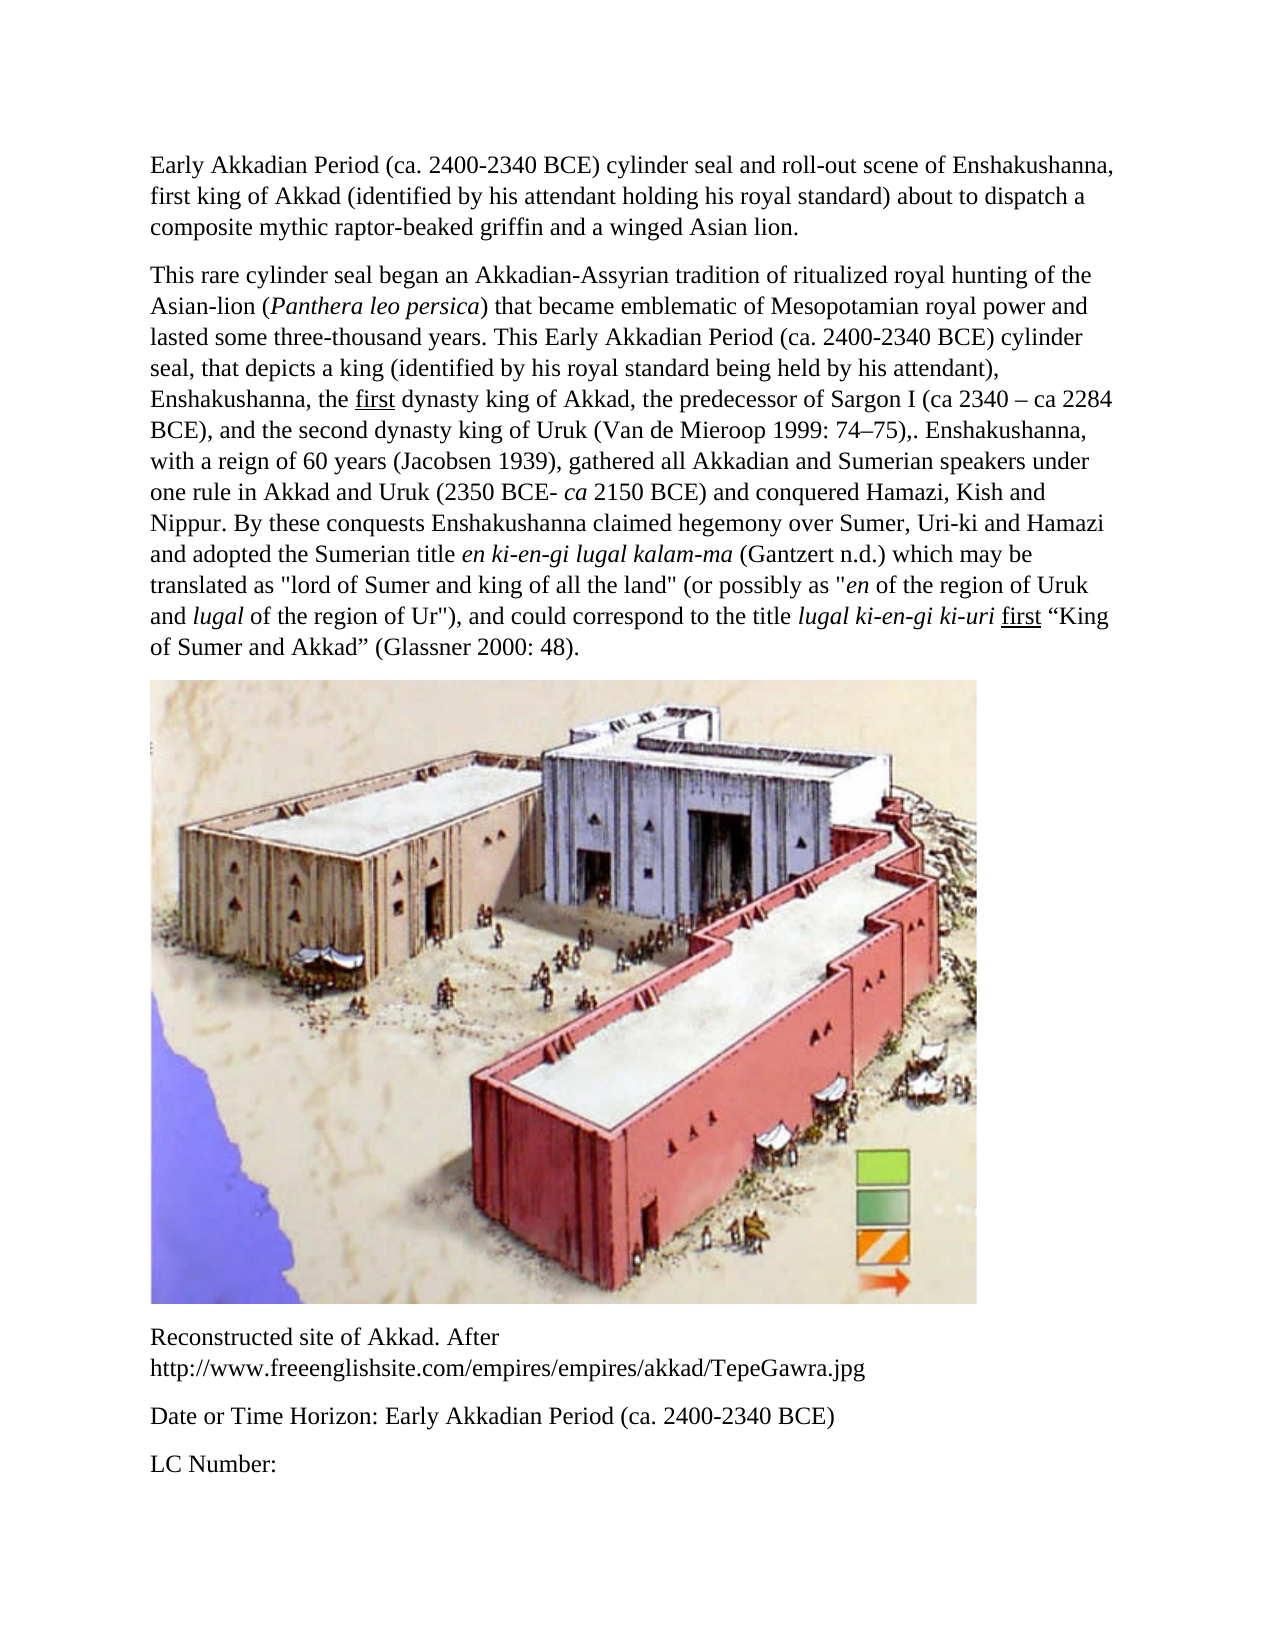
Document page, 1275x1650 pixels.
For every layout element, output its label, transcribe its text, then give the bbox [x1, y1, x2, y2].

text Date or Time Horizon: Early Akkadian Period (ca. 2400-2340 BCE) [150, 1401, 1125, 1430]
text Reconstructed site of Akkad. After http://www.freeenglishsite.com/empires/empires/akkad/TepeGawra.jpg [150, 1322, 1125, 1382]
text Early Akkadian Period (ca. 2400-2340 BCE) cylinder seal and roll-out scene of Enshakushanna, first king of Akkad (identified by his attendant holding his royal standard) about to dispatch a composite mythic raptor-beaked griffin and a winged Asian lion. [150, 150, 1125, 241]
text LC Number: [150, 1449, 1125, 1477]
picture [150, 680, 977, 1304]
text This rare cylinder seal began an Akkadian-Assyrian tradition of ritualized royal hunting of the Asian-lion (Panthera leo persica) that became emblematic of Mesopotamian royal power and lasted some three-thousand years. This Early Akkadian Period (ca. 2400-2340 BCE) cylinder seal, that depicts a king (identified by his royal standard being held by his attendant), Enshakushanna, the first dynasty king of Akkad, the predecessor of Sargon I (ca 2340 – ca 2284 BCE), and the second dynasty king of Uruk (Van de Mieroop 1999: 74–75),. Enshakushanna, with a reign of 60 years (Jacobsen 1939), gathered all Akkadian and Sumerian speakers under one rule in Akkad and Uruk (2350 BCE- ca 2150 BCE) and conquered Hamazi, Kish and Nippur. By these conquests Enshakushanna claimed hegemony over Sumer, Uri-ki and Hamazi and adopted the Sumerian title en ki-en-gi lugal kalam-ma (Gantzert n.d.) which may be translated as "lord of Sumer and king of all the land" (or possibly as "en of the region of Uruk and lugal of the region of Ur"), and could correspond to the title lugal ki-en-gi ki-uri first “King of Sumer and Akkad” (Glassner 2000: 48). [150, 260, 1125, 661]
